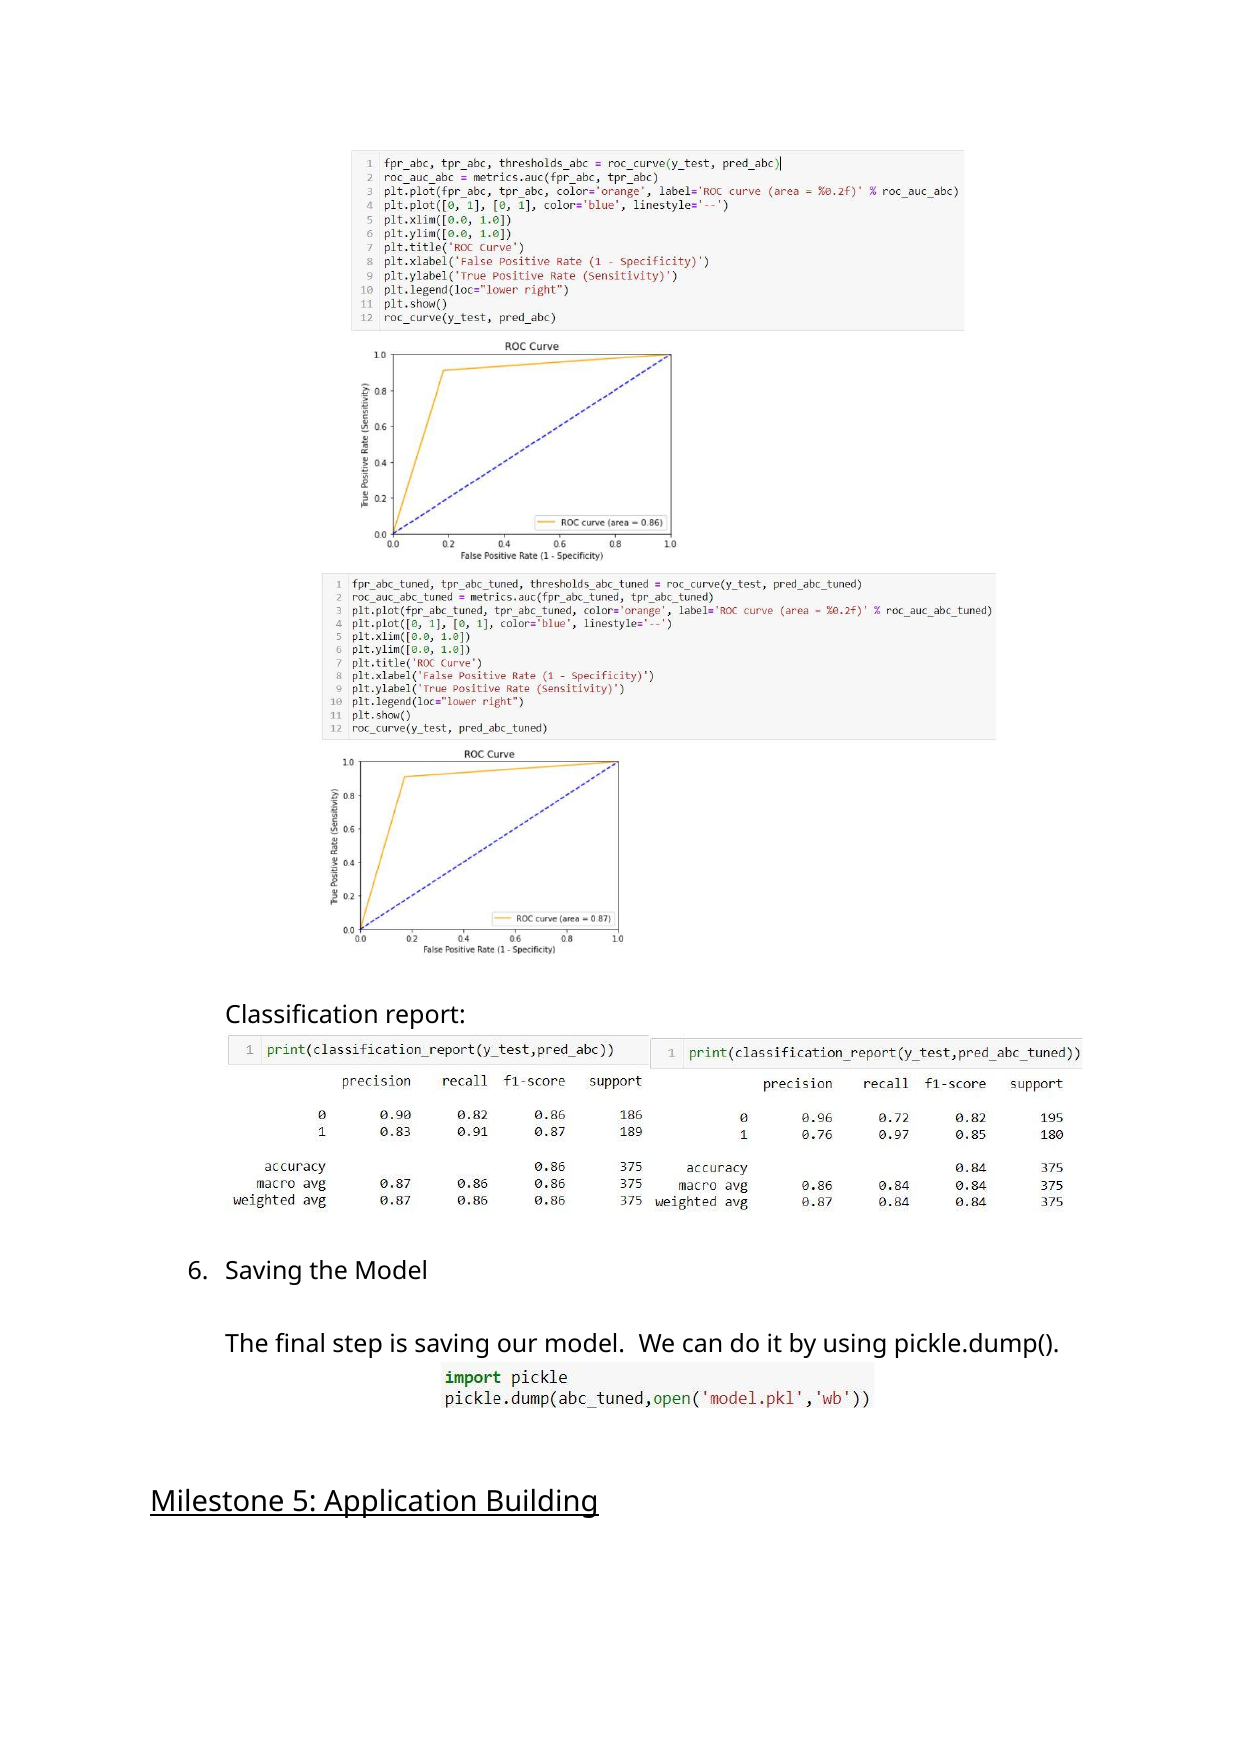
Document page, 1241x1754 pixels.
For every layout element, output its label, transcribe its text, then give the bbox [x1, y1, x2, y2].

picture [350, 150, 965, 565]
list Classification report: [225, 996, 1090, 1030]
picture [318, 567, 997, 957]
picture [225, 1033, 1083, 1213]
picture [440, 1362, 875, 1408]
list The final step is saving our model. We can do it by using pickle.dump(). [225, 1326, 1090, 1360]
list Saving the Model [187, 1252, 1090, 1286]
text Milestone 5: Application Building [150, 1480, 1090, 1520]
